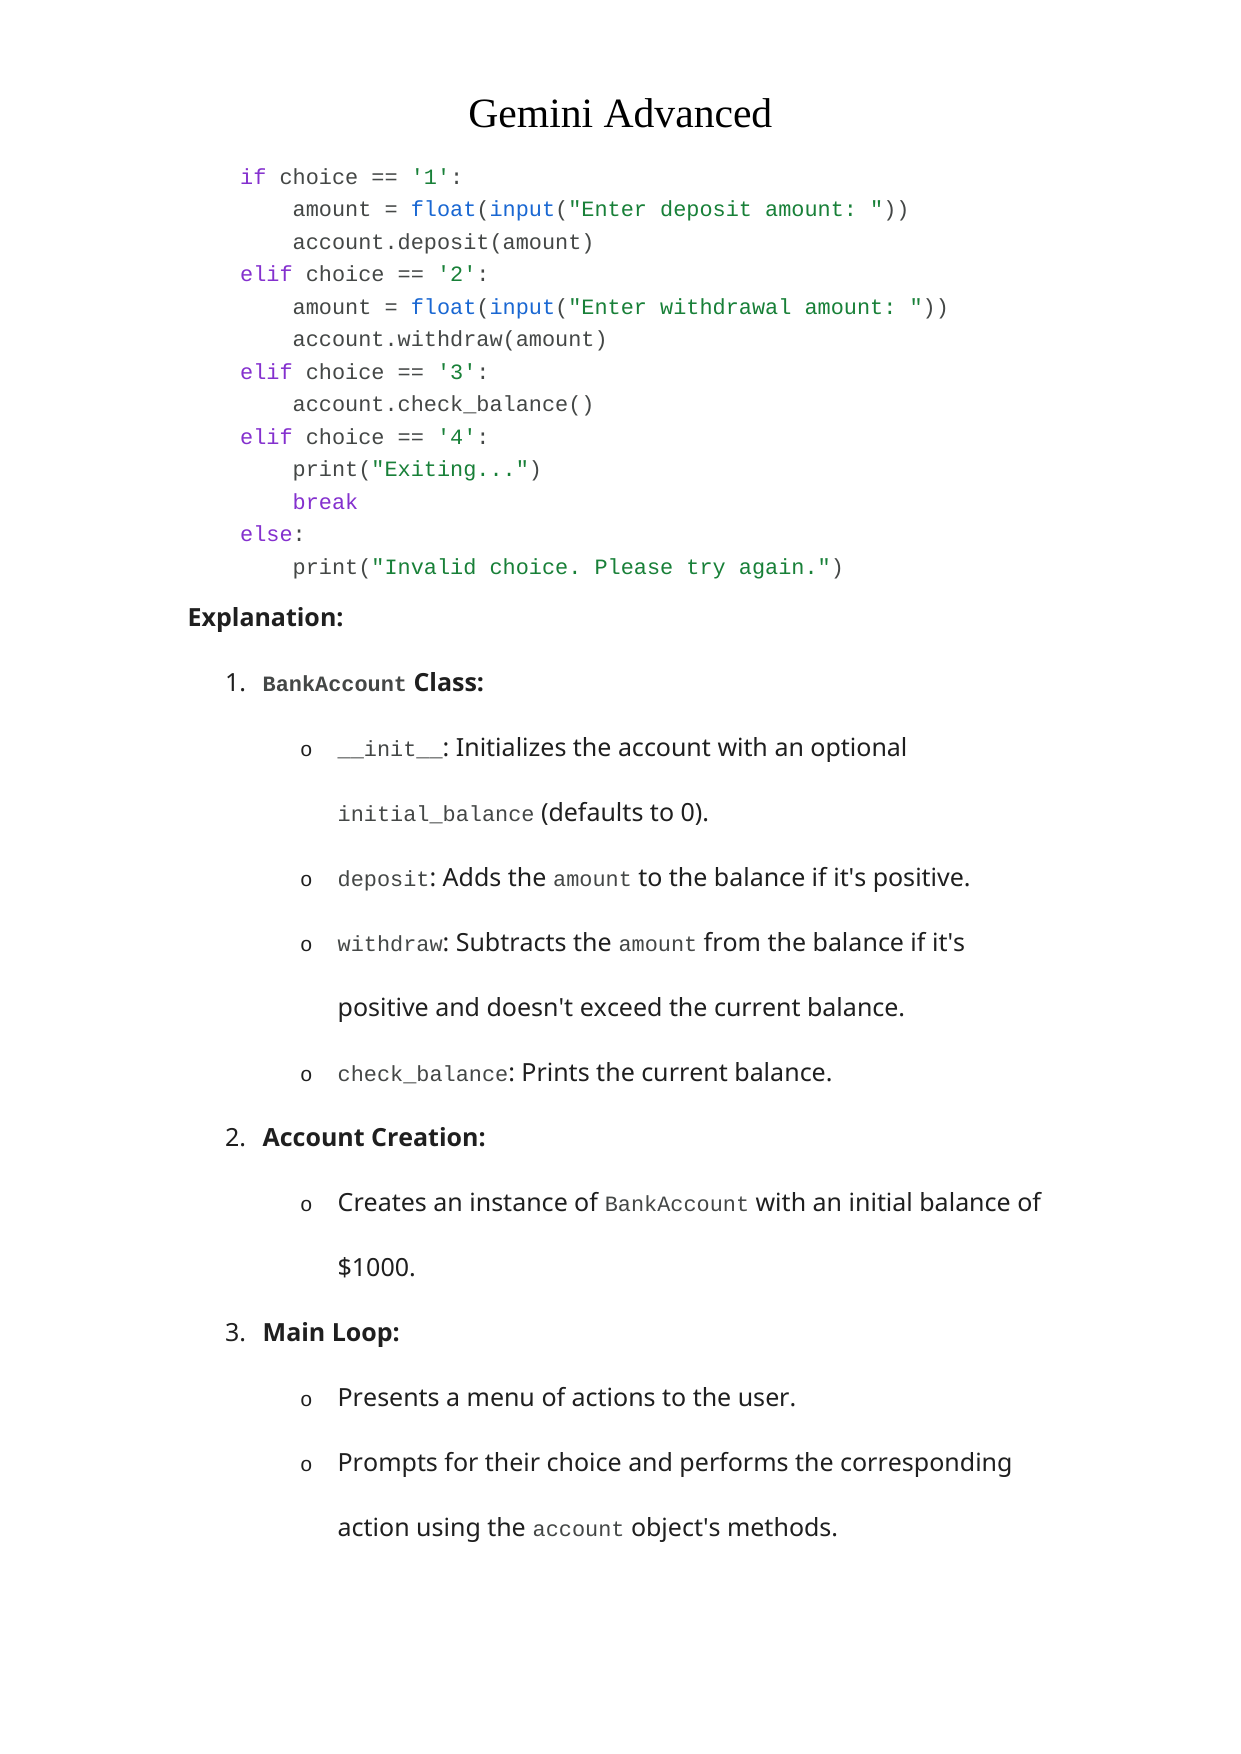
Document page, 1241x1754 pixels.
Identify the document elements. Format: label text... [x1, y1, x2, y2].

text print("Invalid choice. Please try again.") [187, 552, 1053, 584]
list check_balance: Prints the current balance. [300, 1039, 1053, 1104]
text if choice == '1': [187, 162, 1053, 194]
list Prompts for their choice and performs the corresponding action using the account object's methods. [300, 1429, 1053, 1559]
text account.withdraw(amount) [187, 324, 1053, 357]
text account.check_balance() [187, 389, 1053, 422]
text amount = float(input("Enter withdrawal amount: ")) [187, 292, 1053, 324]
text else: [187, 519, 1053, 552]
list __init__: Initializes the account with an optional initial_balance (defaults to 0). [300, 714, 1053, 844]
list Creates an instance of BankAccount with an initial balance of $1000. [300, 1169, 1053, 1299]
text elif choice == '4': [187, 422, 1053, 454]
text elif choice == '3': [187, 357, 1053, 389]
text amount = float(input("Enter deposit amount: ")) [187, 194, 1053, 227]
list Presents a menu of actions to the user. [300, 1364, 1053, 1429]
list BankAccount Class: [225, 649, 1053, 714]
text elif choice == '2': [187, 259, 1053, 292]
list Main Loop: [225, 1299, 1053, 1364]
text Explanation: [187, 584, 1053, 649]
text break [187, 487, 1053, 519]
list Account Creation: [225, 1104, 1053, 1169]
list withdraw: Subtracts the amount from the balance if it's positive and doesn't exceed the current balance. [300, 909, 1053, 1039]
list deposit: Adds the amount to the balance if it's positive. [300, 844, 1053, 909]
text account.deposit(amount) [187, 227, 1053, 259]
text print("Exiting...") [187, 454, 1053, 487]
